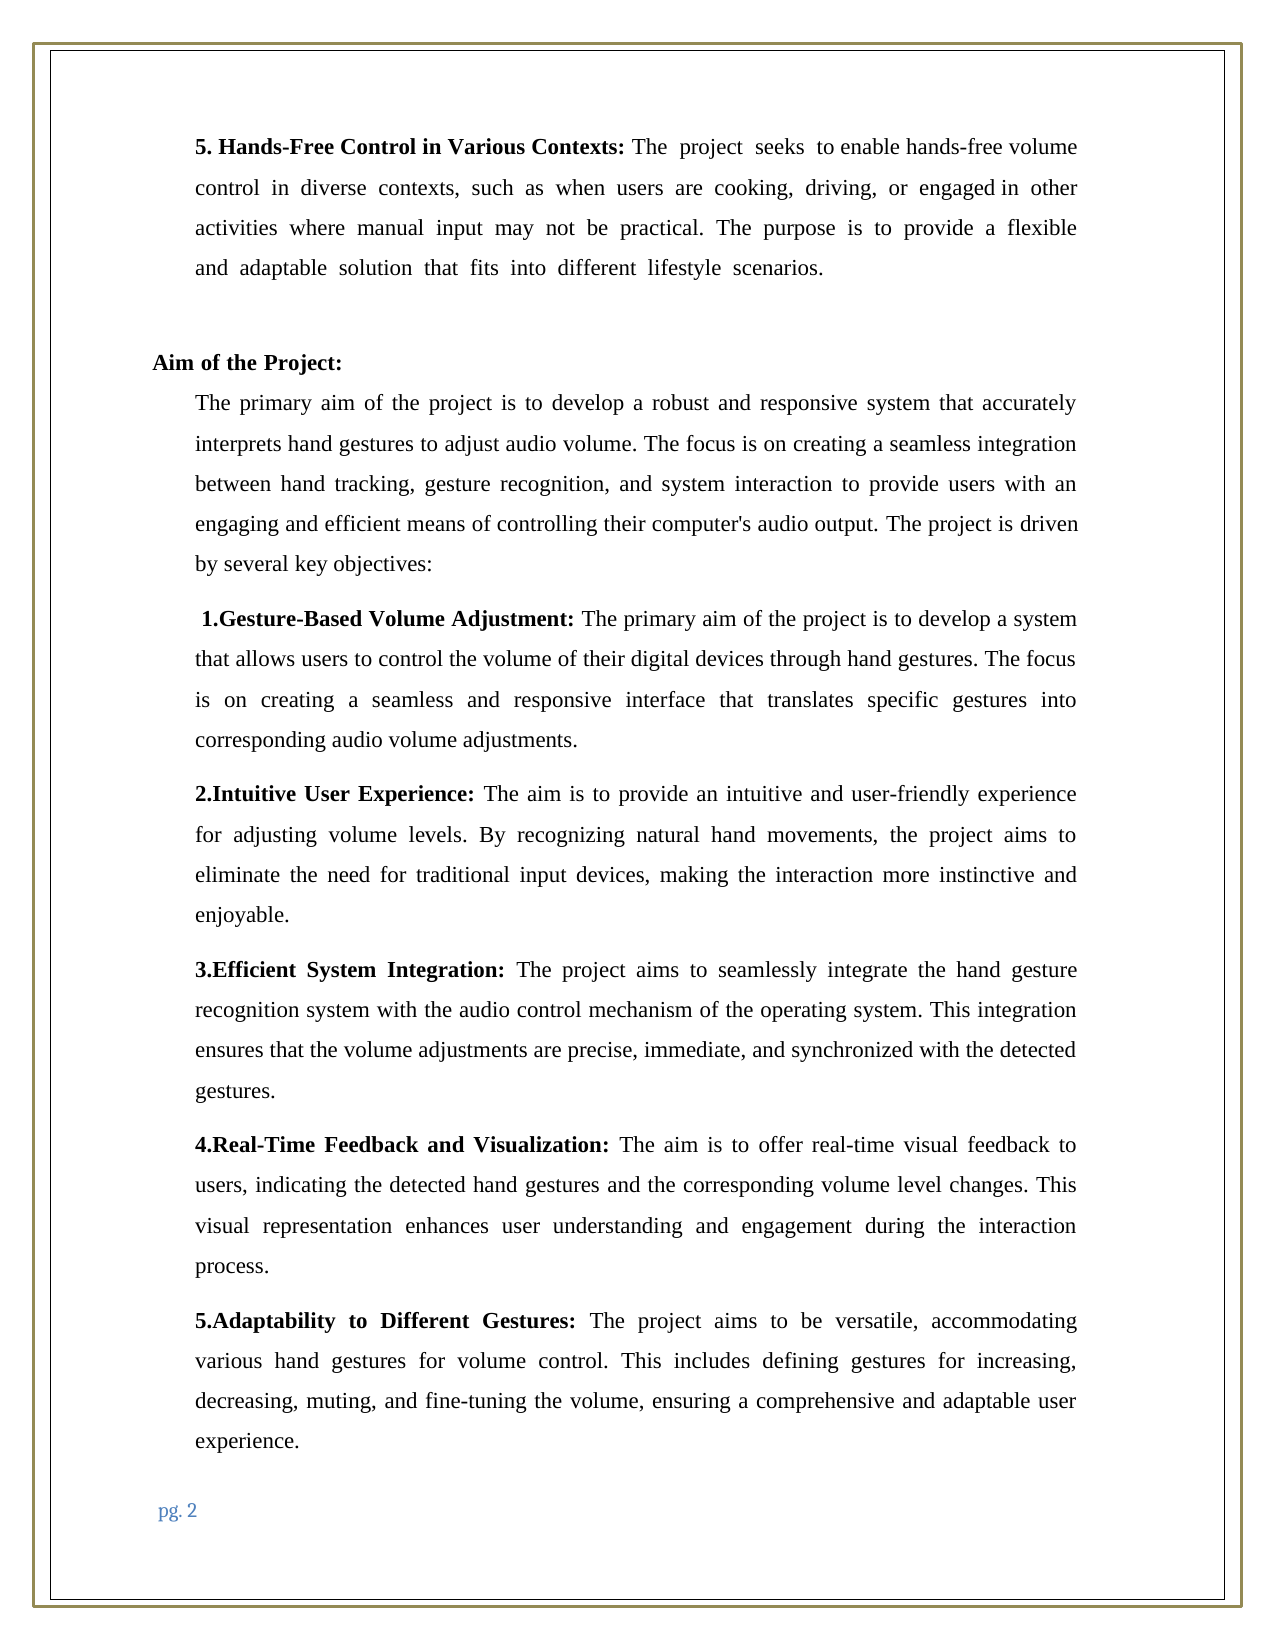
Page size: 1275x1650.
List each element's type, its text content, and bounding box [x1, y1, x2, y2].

text The primary aim of the project is to develop a robust and responsive system that accurately interprets hand gestures to adjust audio volume. The focus is on creating a seamless integration between hand tracking, gesture recognition, and system interaction to provide users with an engaging and efficient means of controlling their computer's audio output. The project is driven by several key objectives: [195, 389, 1078, 577]
text 1.Gesture-Based Volume Adjustment: The primary aim of the project is to develop a system that allows users to control the volume of their digital devices through hand gestures. The focus is on creating a seamless and responsive interface that translates specific gestures into corresponding audio volume adjustments. [195, 605, 1078, 752]
subtitle Aim of the Project: [152, 349, 1161, 375]
text 5. Hands-Free Control in Various Contexts: The project seeks to enable hands-free volume control in diverse contexts, such as when users are cooking, driving, or engaged in other activities where manual input may not be practical. The purpose is to provide a flexible and adaptable solution that fits into different lifestyle scenarios. [195, 133, 1078, 281]
text 5.Adaptability to Different Gestures: The project aims to be versatile, accommodating various hand gestures for volume control. This includes defining gestures for increasing, decreasing, muting, and fine-tuning the volume, ensuring a comprehensive and adaptable user experience. [195, 1307, 1078, 1454]
text 3.Efficient System Integration: The project aims to seamlessly integrate the hand gesture recognition system with the audio control mechanism of the operating system. This integration ensures that the volume adjustments are precise, immediate, and synchronized with the detected gestures. [195, 956, 1078, 1103]
text 4.Real-Time Feedback and Visualization: The aim is to offer real-time visual feedback to users, indicating the detected hand gestures and the corresponding volume level changes. This visual representation enhances user understanding and engagement during the interaction process. [195, 1131, 1078, 1278]
text 2.Intuitive User Experience: The aim is to provide an intuitive and user-friendly experience for adjusting volume levels. By recognizing natural hand movements, the project aims to eliminate the need for traditional input devices, making the interaction more instinctive and enjoyable. [195, 780, 1078, 928]
